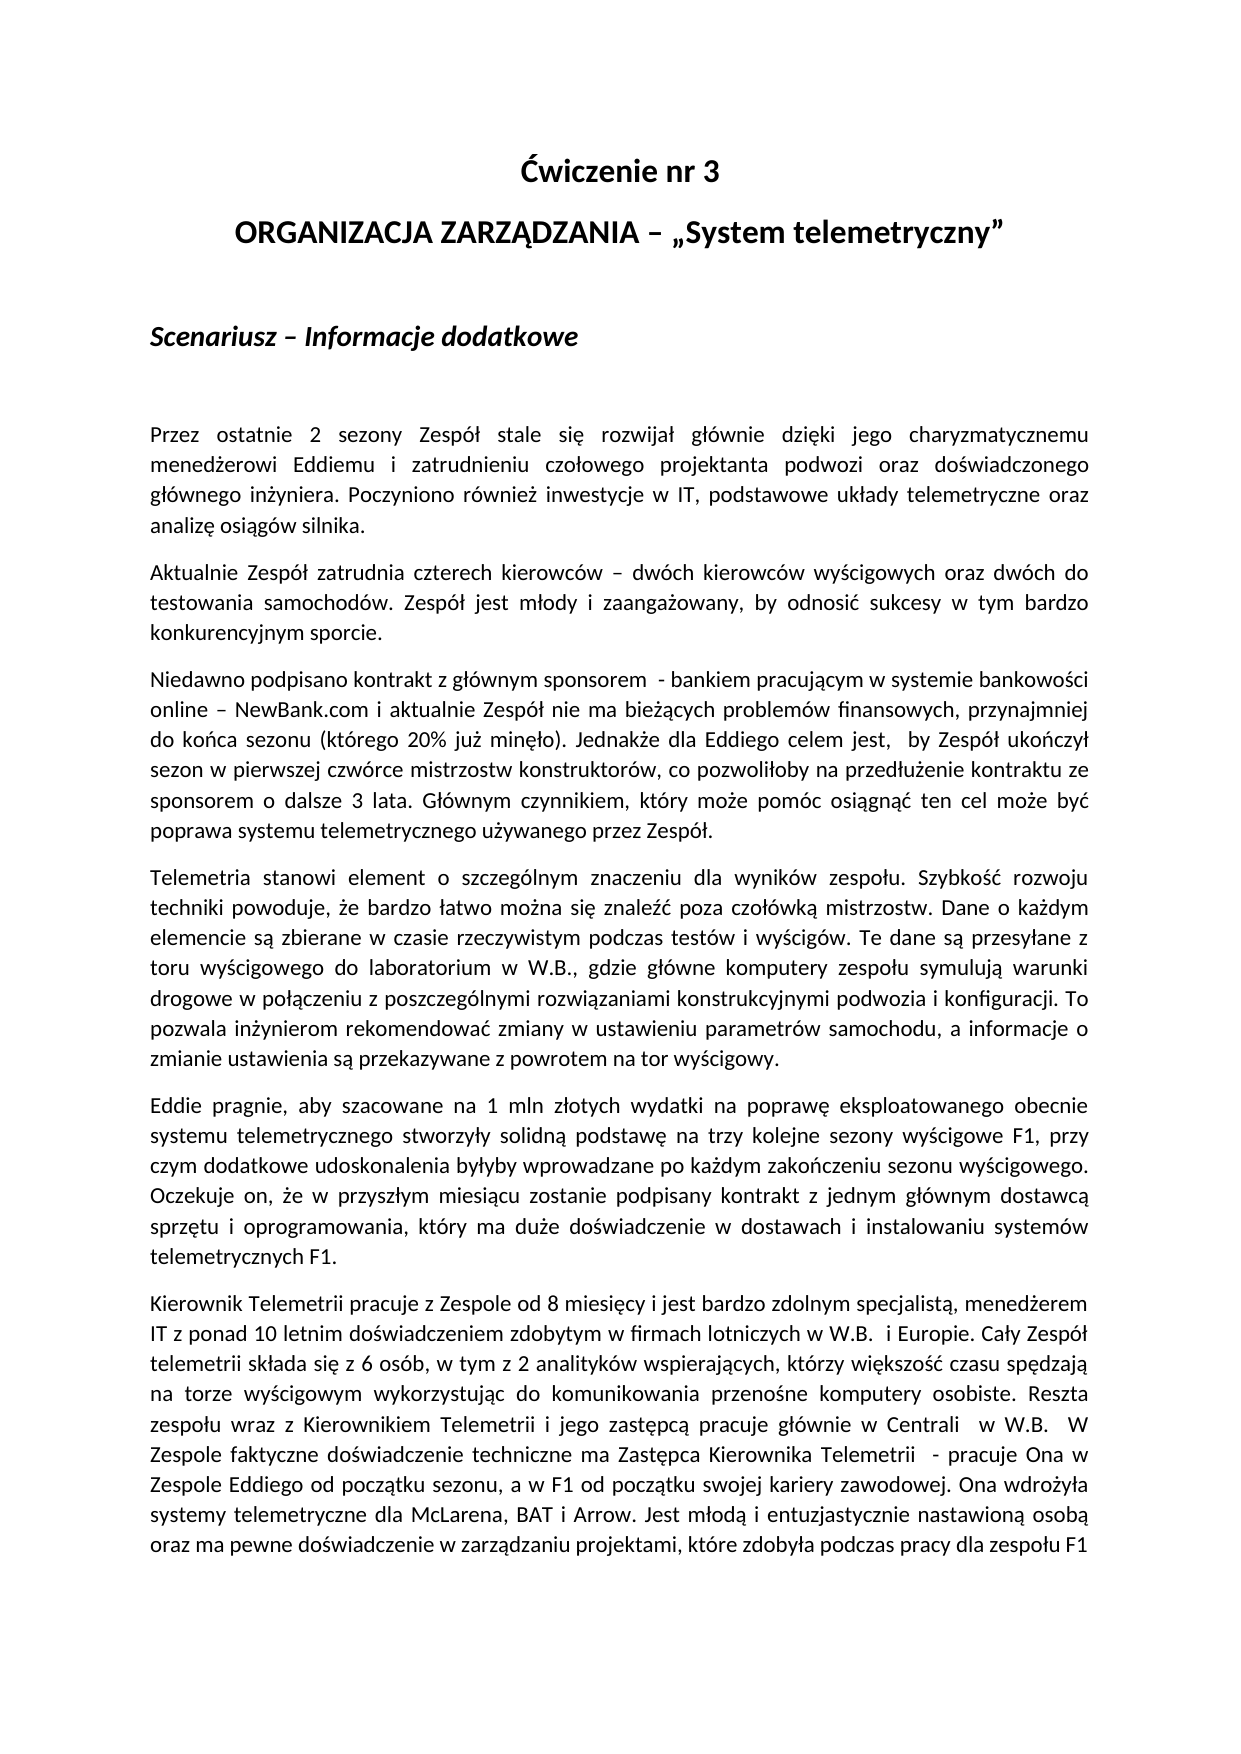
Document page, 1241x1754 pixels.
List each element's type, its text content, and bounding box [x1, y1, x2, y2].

text Niedawno podpisano kontrakt z głównym sponsorem - bankiem pracującym w systemie bankowości online – NewBank.com i aktualnie Zespół nie ma bieżących problemów finansowych, przynajmniej do końca sezonu (którego 20% już minęło). Jednakże dla Eddiego celem jest, by Zespół ukończył sezon w pierwszej czwórce mistrzostw konstruktorów, co pozwoliłoby na przedłużenie kontraktu ze sponsorem o dalsze 3 lata. Głównym czynnikiem, który może pomóc osiągnąć ten cel może być poprawa systemu telemetrycznego używanego przez Zespół. [150, 665, 1090, 844]
text Aktualnie Zespół zatrudnia czterech kierowców – dwóch kierowców wyścigowych oraz dwóch do testowania samochodów. Zespół jest młody i zaangażowany, by odnosić sukcesy w tym bardzo konkurencyjnym sporcie. [150, 558, 1090, 646]
text Ćwiczenie nr 3 [150, 150, 1090, 191]
text Telemetria stanowi element o szczególnym znaczeniu dla wyników zespołu. Szybkość rozwoju techniki powoduje, że bardzo łatwo można się znaleźć poza czołówką mistrzostw. Dane o każdym elemencie są zbierane w czasie rzeczywistym podczas testów i wyścigów. Te dane są przesyłane z toru wyścigowego do laboratorium w W.B., gdzie główne komputery zespołu symulują warunki drogowe w połączeniu z poszczególnymi rozwiązaniami konstrukcyjnymi podwozia i konfiguracji. To pozwala inżynierom rekomendować zmiany w ustawieniu parametrów samochodu, a informacje o zmianie ustawienia są przekazywane z powrotem na tor wyścigowy. [150, 863, 1090, 1072]
text Eddie pragnie, aby szacowane na 1 mln złotych wydatki na poprawę eksploatowanego obecnie systemu telemetrycznego stworzyły solidną podstawę na trzy kolejne sezony wyścigowe F1, przy czym dodatkowe udoskonalenia byłyby wprowadzane po każdym zakończeniu sezonu wyścigowego. Oczekuje on, że w przyszłym miesiącu zostanie podpisany kontrakt z jednym głównym dostawcą sprzętu i oprogramowania, który ma duże doświadczenie w dostawach i instalowaniu systemów telemetrycznych F1. [150, 1091, 1090, 1270]
text Scenariusz – Informacje dodatkowe [150, 318, 1090, 354]
text ORGANIZACJA ZARZĄDZANIA – „System telemetryczny” [150, 211, 1090, 251]
text Przez ostatnie 2 sezony Zespół stale się rozwijał głównie dzięki jego charyzmatycznemu menedżerowi Eddiemu i zatrudnieniu czołowego projektanta podwozi oraz doświadczonego głównego inżyniera. Poczyniono również inwestycje w IT, podstawowe układy telemetryczne oraz analizę osiągów silnika. [150, 420, 1090, 539]
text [150, 1289, 1090, 1558]
